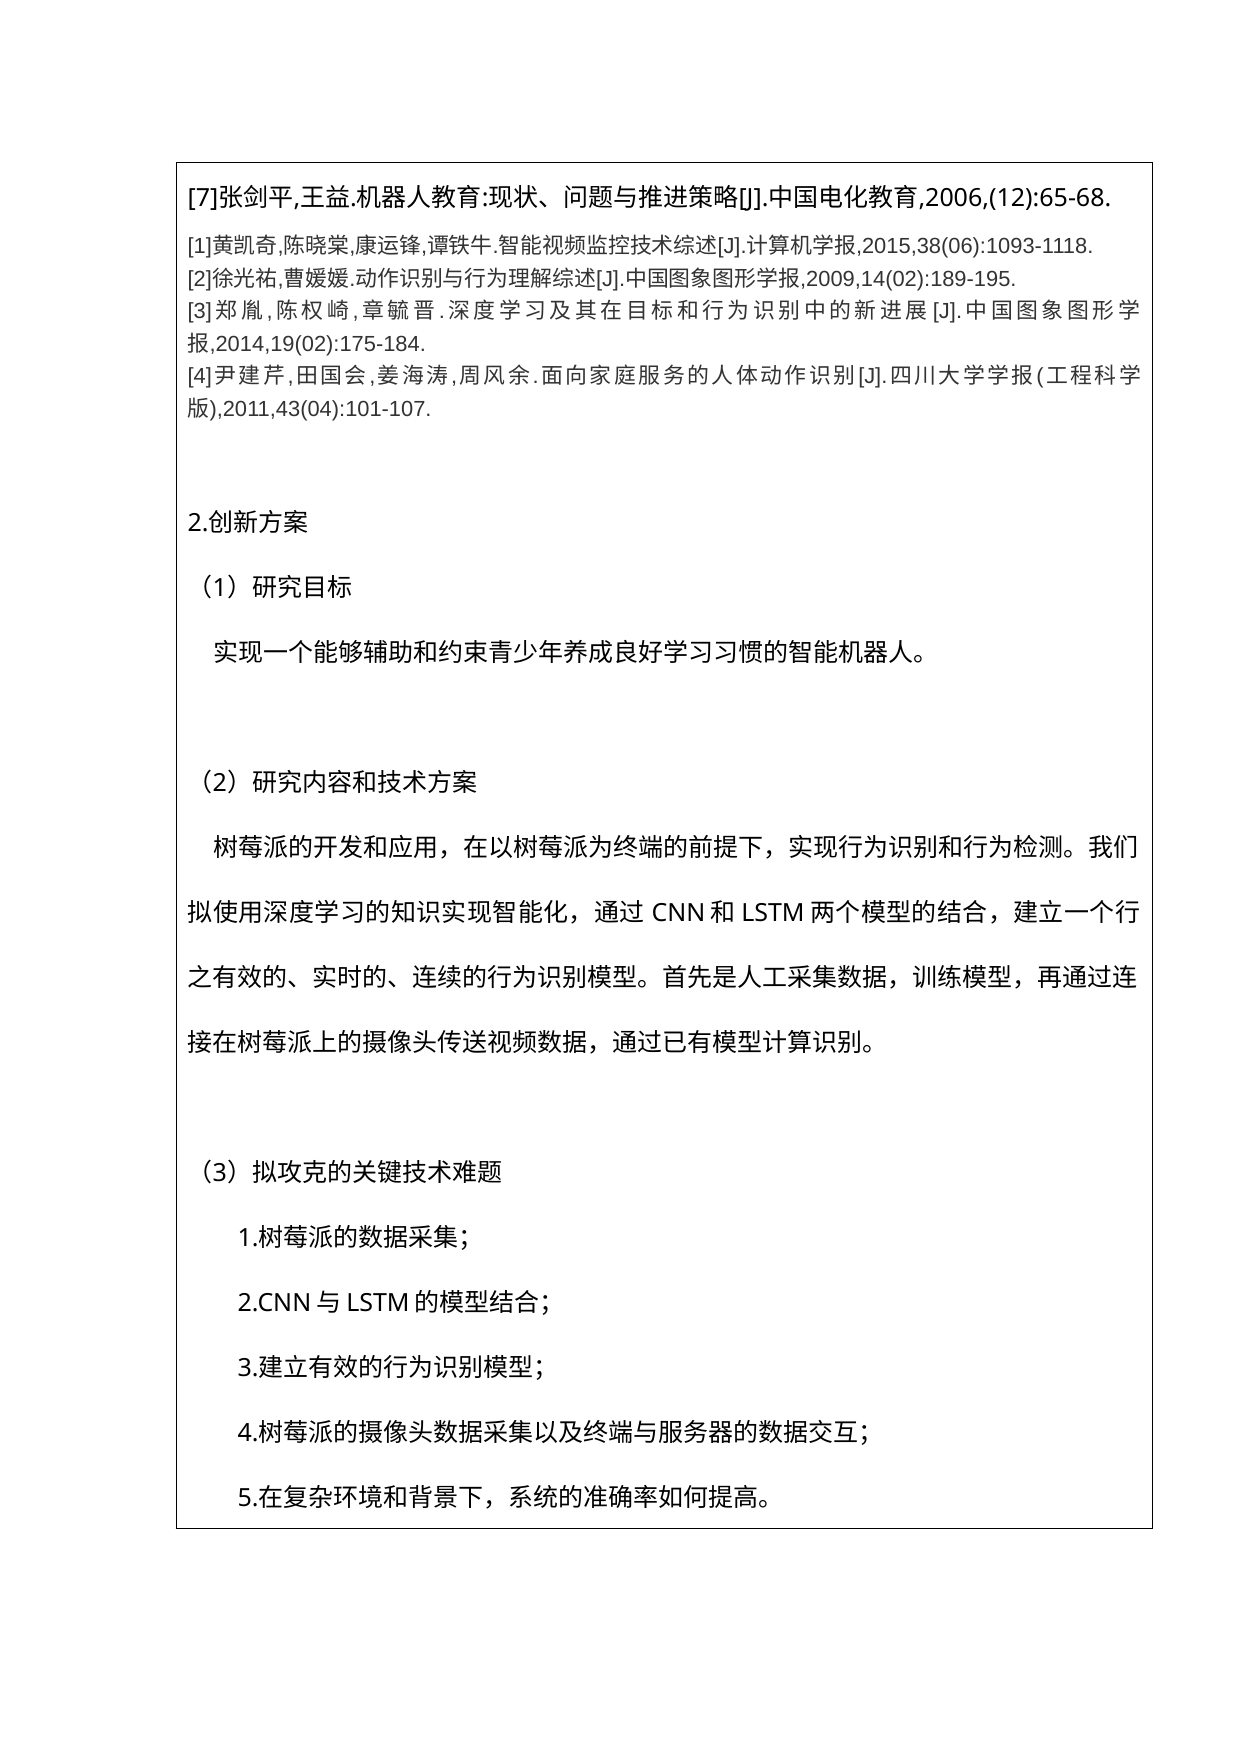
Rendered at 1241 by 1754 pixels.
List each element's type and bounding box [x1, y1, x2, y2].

table_header [177, 163, 1152, 1528]
